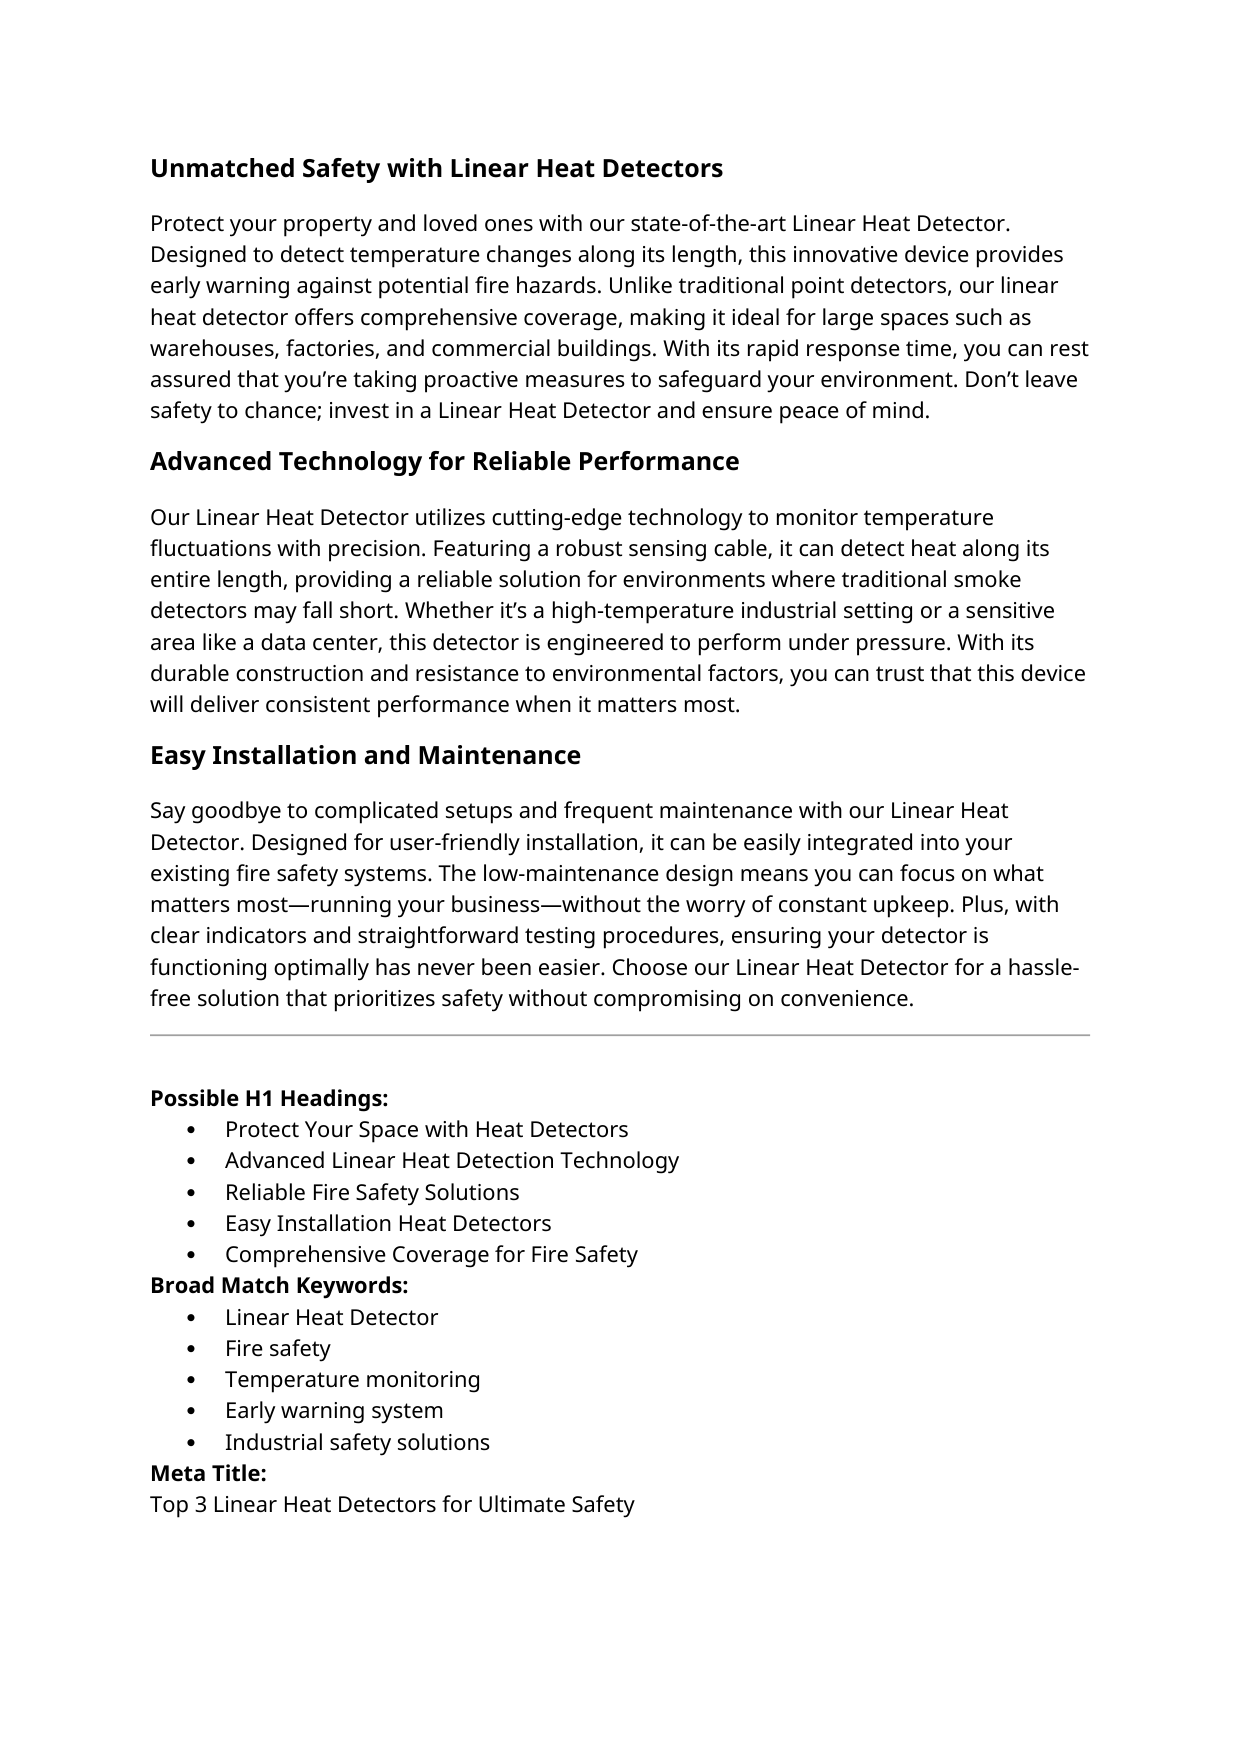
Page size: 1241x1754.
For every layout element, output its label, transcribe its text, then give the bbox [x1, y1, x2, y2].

list Linear Heat Detector [187, 1300, 1090, 1331]
text Protect your property and loved ones with our state-of-the-art Linear Heat Detector. Designed to detect temperature changes along its length, this innovative device provides early warning against potential fire hazards. Unlike traditional point detectors, our linear heat detector offers comprehensive coverage, making it ideal for large spaces such as warehouses, factories, and commercial buildings. With its rapid response time, you can rest assured that you’re taking proactive measures to safeguard your environment. Don’t leave safety to chance; invest in a Linear Heat Detector and ensure peace of mind. [150, 206, 1090, 425]
list Fire safety [187, 1331, 1090, 1362]
text Say goodbye to complicated setups and frequent maintenance with our Linear Heat Detector. Designed for user-friendly installation, it can be easily integrated into your existing fire safety systems. The low-maintenance design means you can focus on what matters most—running your business—without the worry of constant upkeep. Plus, with clear indicators and straightforward testing procedures, ensuring your detector is functioning optimally has never been easier. Choose our Linear Heat Detector for a hassle-free solution that prioritizes safety without compromising on convenience. [150, 794, 1090, 1012]
text Our Linear Heat Detector utilizes cutting-edge technology to monitor temperature fluctuations with precision. Featuring a robust sensing cable, it can detect heat along its entire length, providing a reliable solution for environments where traditional smoke detectors may fall short. Whether it’s a high-temperature industrial setting or a sensitive area like a data center, this detector is engineered to perform under pressure. With its durable construction and resistance to environmental factors, you can trust that this device will deliver consistent performance when it matters most. [150, 500, 1090, 719]
text Meta Title: Top 3 Linear Heat Detectors for Ultimate Safety [150, 1456, 1090, 1519]
list Easy Installation Heat Detectors [187, 1206, 1090, 1237]
list Protect Your Space with Heat Detectors [187, 1112, 1090, 1144]
list Early warning system [187, 1394, 1090, 1425]
text Broad Match Keywords: [150, 1269, 1090, 1300]
text Advanced Technology for Reliable Performance [150, 444, 1090, 478]
text Unmatched Safety with Linear Heat Detectors [150, 150, 1090, 184]
text Possible H1 Headings: [150, 1081, 1090, 1112]
list Comprehensive Coverage for Fire Safety [187, 1237, 1090, 1269]
list Reliable Fire Safety Solutions [187, 1175, 1090, 1206]
text Easy Installation and Maintenance [150, 737, 1090, 772]
list Advanced Linear Heat Detection Technology [187, 1144, 1090, 1175]
list Temperature monitoring [187, 1362, 1090, 1394]
list Industrial safety solutions [187, 1425, 1090, 1456]
